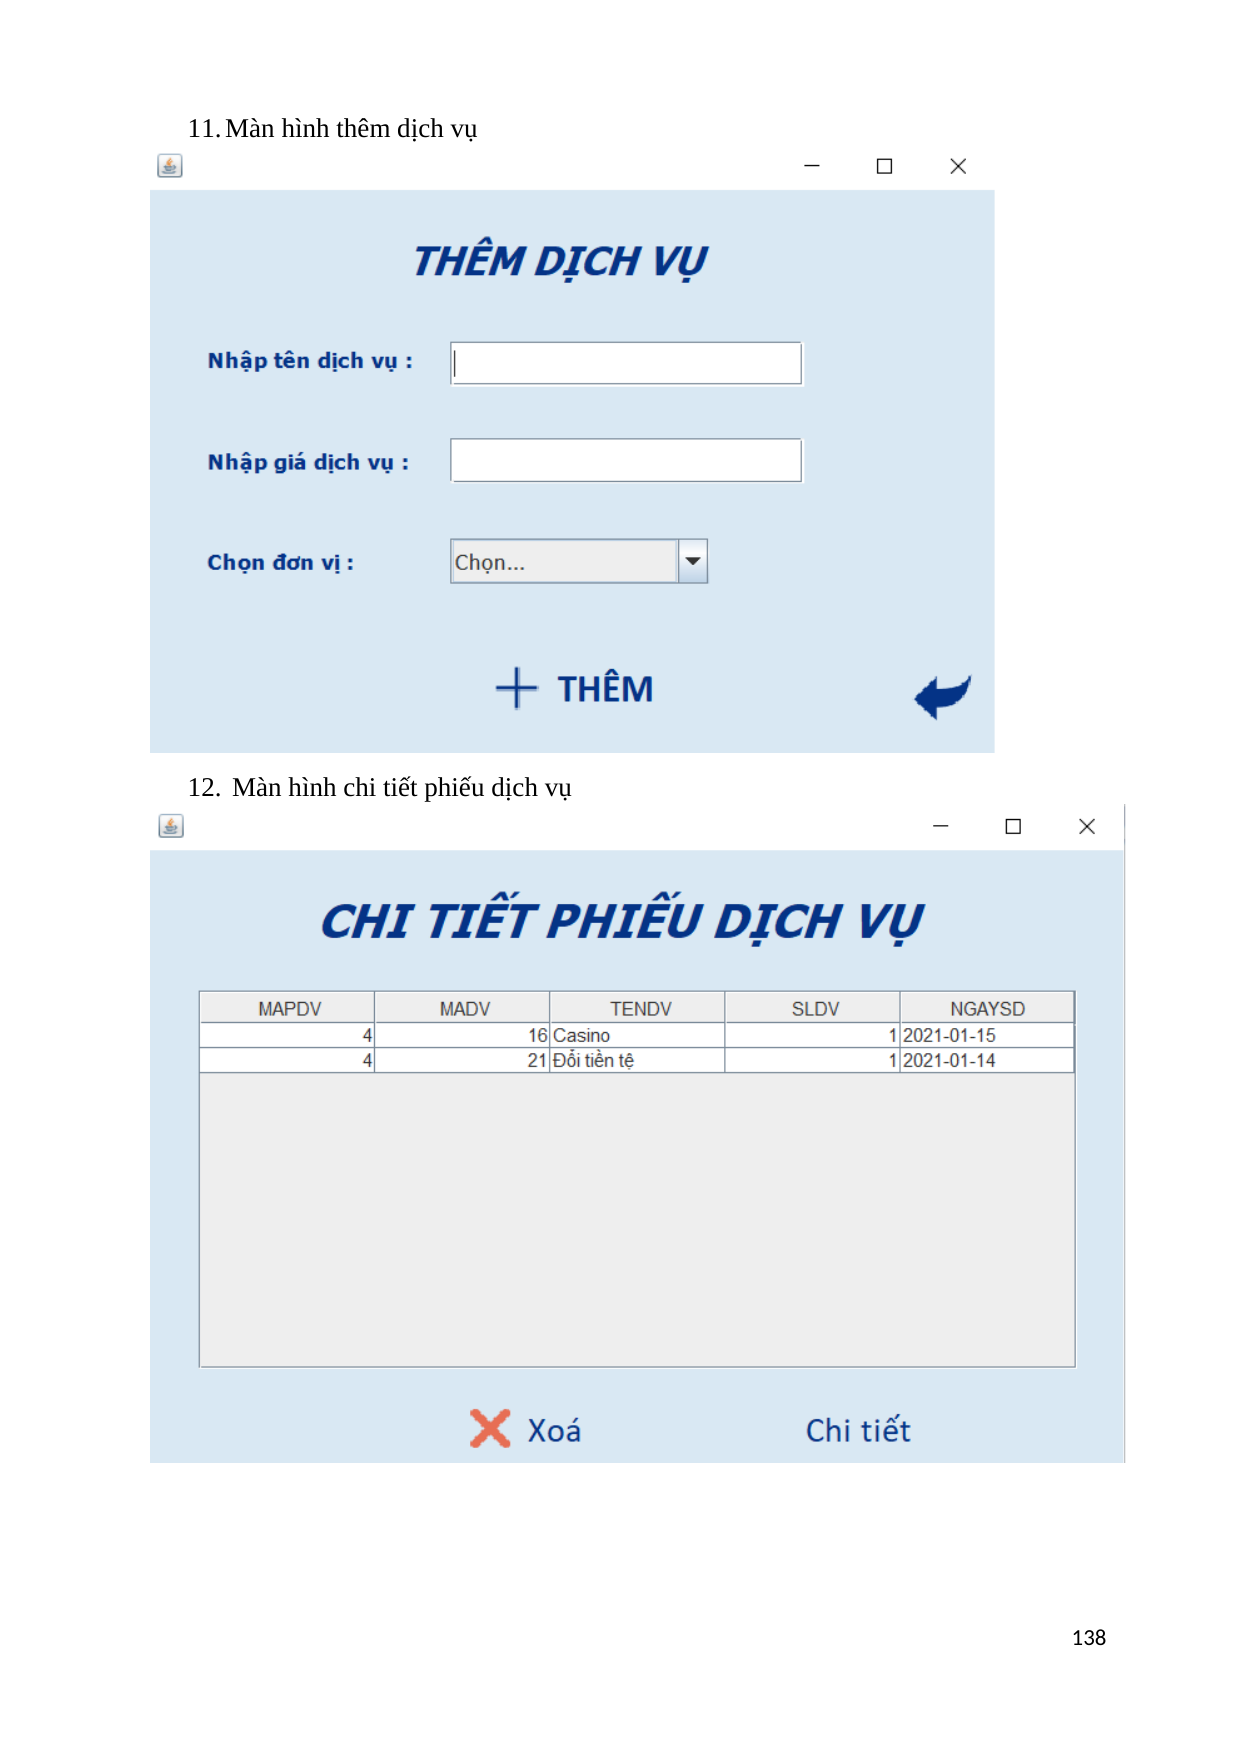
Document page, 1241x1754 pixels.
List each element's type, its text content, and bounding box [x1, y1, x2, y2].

list Màn hình thêm dịch vụ [187, 112, 1106, 144]
picture [150, 804, 1125, 1463]
list Màn hình chi tiết phiếu dịch vụ [187, 771, 1106, 802]
picture [150, 146, 996, 753]
